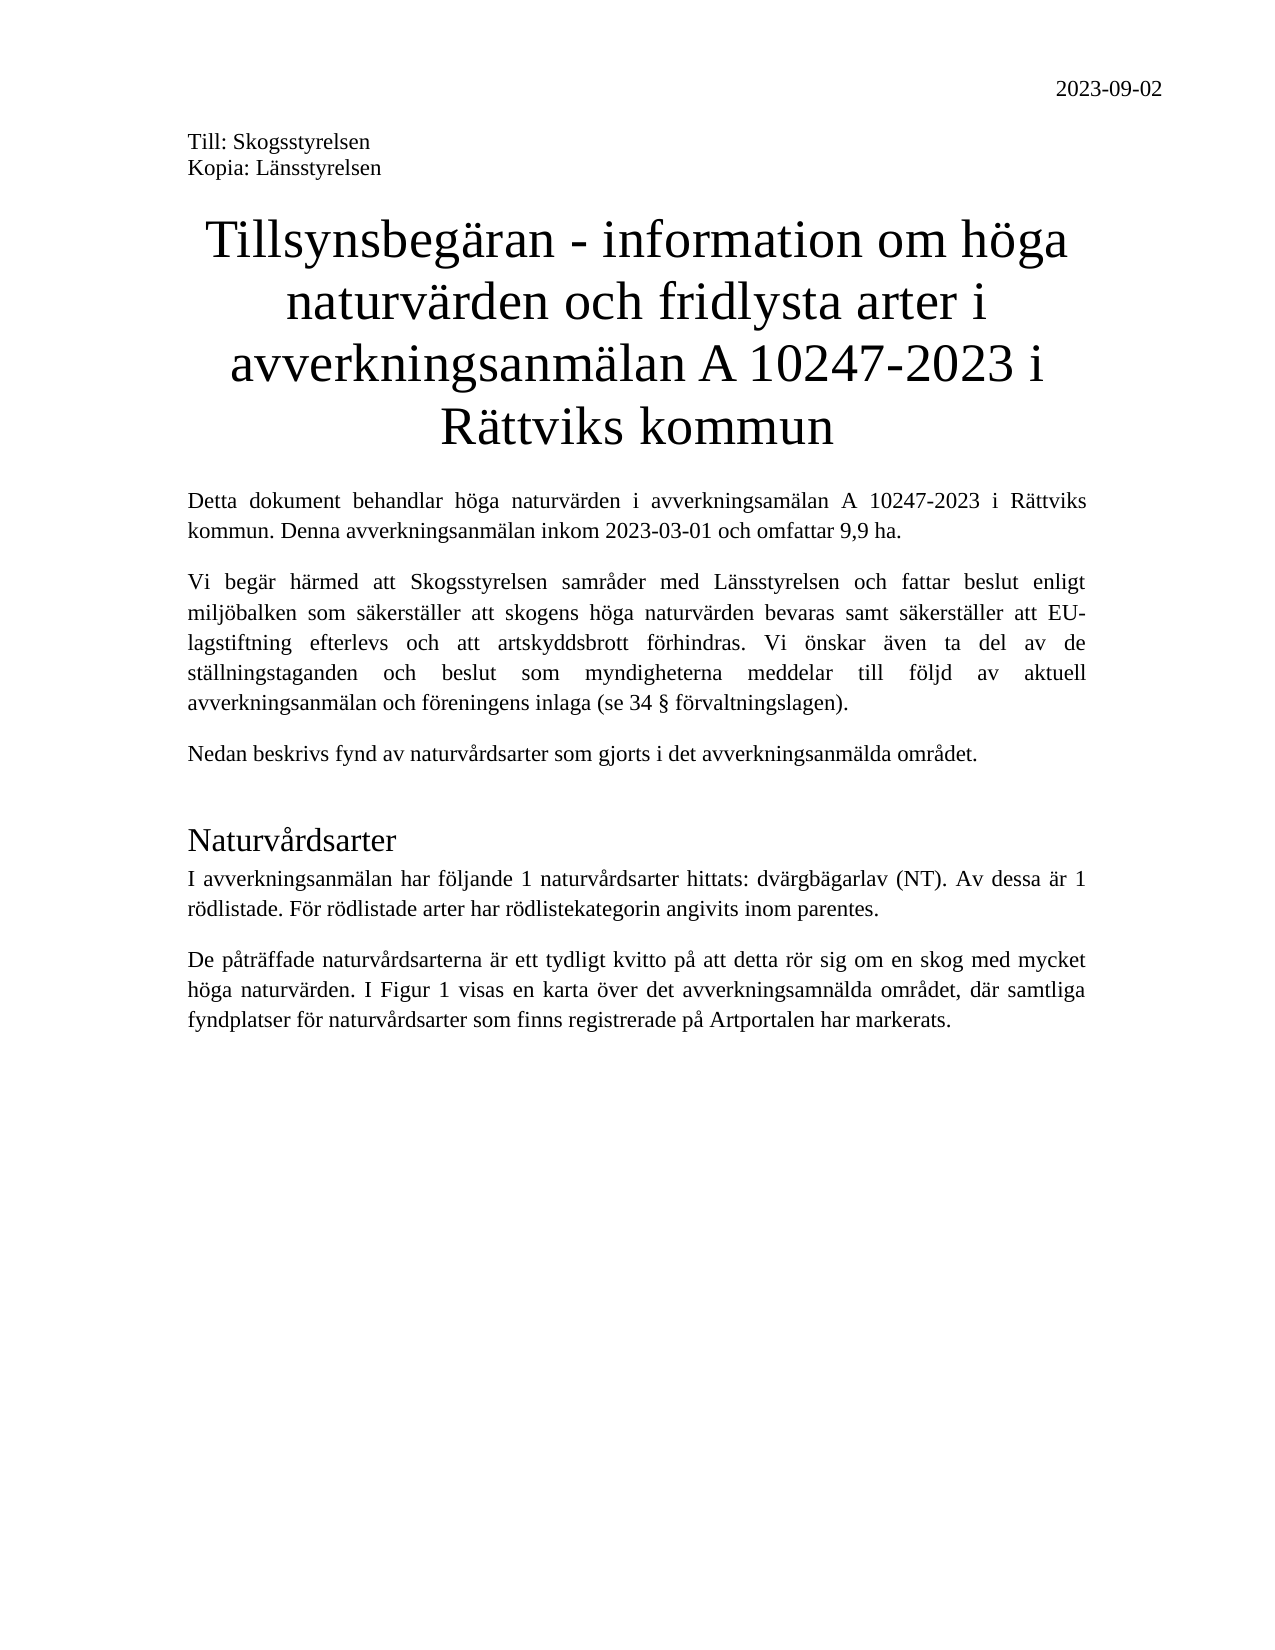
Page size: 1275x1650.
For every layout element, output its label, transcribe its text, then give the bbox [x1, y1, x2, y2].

text Vi begär härmed att Skogsstyrelsen samråder med Länsstyrelsen och fattar beslut enligt miljöbalken som säkerställer att skogens höga naturvärden bevaras samt säkerställer att EU-lagstiftning efterlevs och att artskyddsbrott förhindras. Vi önskar även ta del av de ställningstaganden och beslut som myndigheterna meddelar till följd av aktuell avverkningsanmälan och föreningens inlaga (se 34 § förvaltningslagen). [187, 568, 1087, 716]
text De påträffade naturvårdsarterna är ett tydligt kvitto på att detta rör sig om en skog med mycket höga naturvärden. I Figur 1 visas en karta över det avverkningsamnälda området, där samtliga fyndplatser för naturvårdsarter som finns registrerade på Artportalen har markerats. [187, 946, 1087, 1033]
title Tillsynsbegäran - information om höga naturvärden och fridlysta arter i avverkningsanmälan A 10247-2023 i Rättviks kommun [187, 207, 1087, 456]
subtitle Naturvårdsarter [187, 821, 1087, 859]
text Detta dokument behandlar höga naturvärden i avverkningsamälan A 10247-2023 i Rättviks kommun. Denna avverkningsanmälan inkom 2023-03-01 och omfattar 9,9 ha. [187, 487, 1087, 544]
text I avverkningsanmälan har följande 1 naturvårdsarter hittats: dvärgbägarlav (NT). Av dessa är 1 rödlistade. För rödlistade arter har rödlistekategorin angivits inom parentes. [187, 864, 1087, 921]
text Nedan beskrivs fynd av naturvårdsarter som gjorts i det avverkningsanmälda området. [187, 740, 1087, 767]
